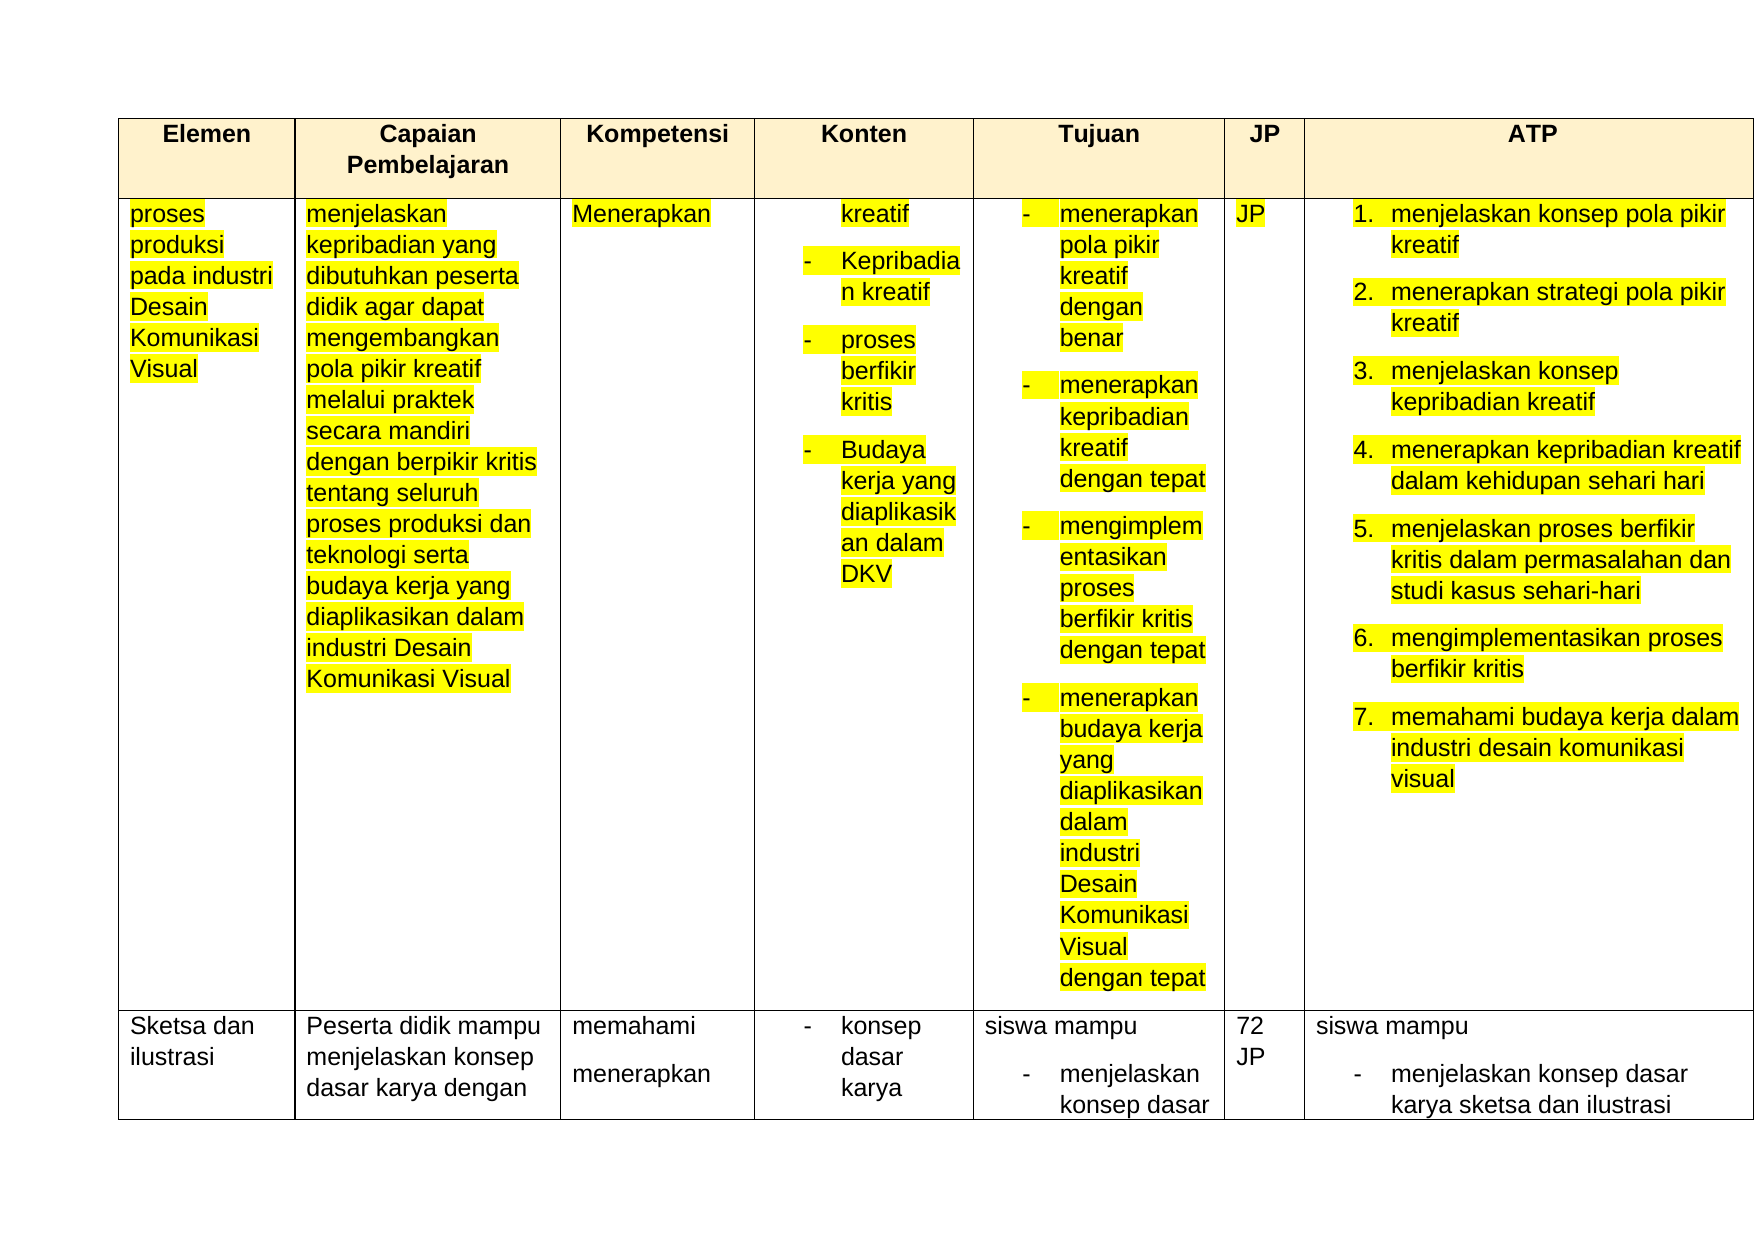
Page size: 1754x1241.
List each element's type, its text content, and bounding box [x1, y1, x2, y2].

table_header Konten [755, 119, 973, 198]
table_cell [296, 199, 560, 1010]
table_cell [119, 199, 294, 1010]
table_cell Sketsa dan ilustrasi [119, 1011, 294, 1119]
table_cell 72 JP [1225, 1011, 1304, 1119]
table_header Tujuan [974, 119, 1224, 198]
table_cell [1305, 1011, 1753, 1119]
table_header Kompetensi [561, 119, 754, 198]
table_cell Memahami Menerapkan [561, 199, 754, 1010]
table_cell memahami menerapkan [561, 1011, 754, 1119]
table_cell 36 JP [1225, 199, 1304, 1010]
table_header Capaian Pembelajaran [296, 119, 560, 198]
table_header Elemen [119, 119, 294, 198]
table_header JP [1225, 119, 1304, 198]
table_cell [974, 1011, 1224, 1119]
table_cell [755, 1011, 973, 1119]
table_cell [974, 199, 1224, 1010]
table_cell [296, 1011, 560, 1119]
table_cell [1305, 199, 1753, 1010]
table_header ATP [1305, 119, 1753, 198]
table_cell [755, 199, 973, 1010]
